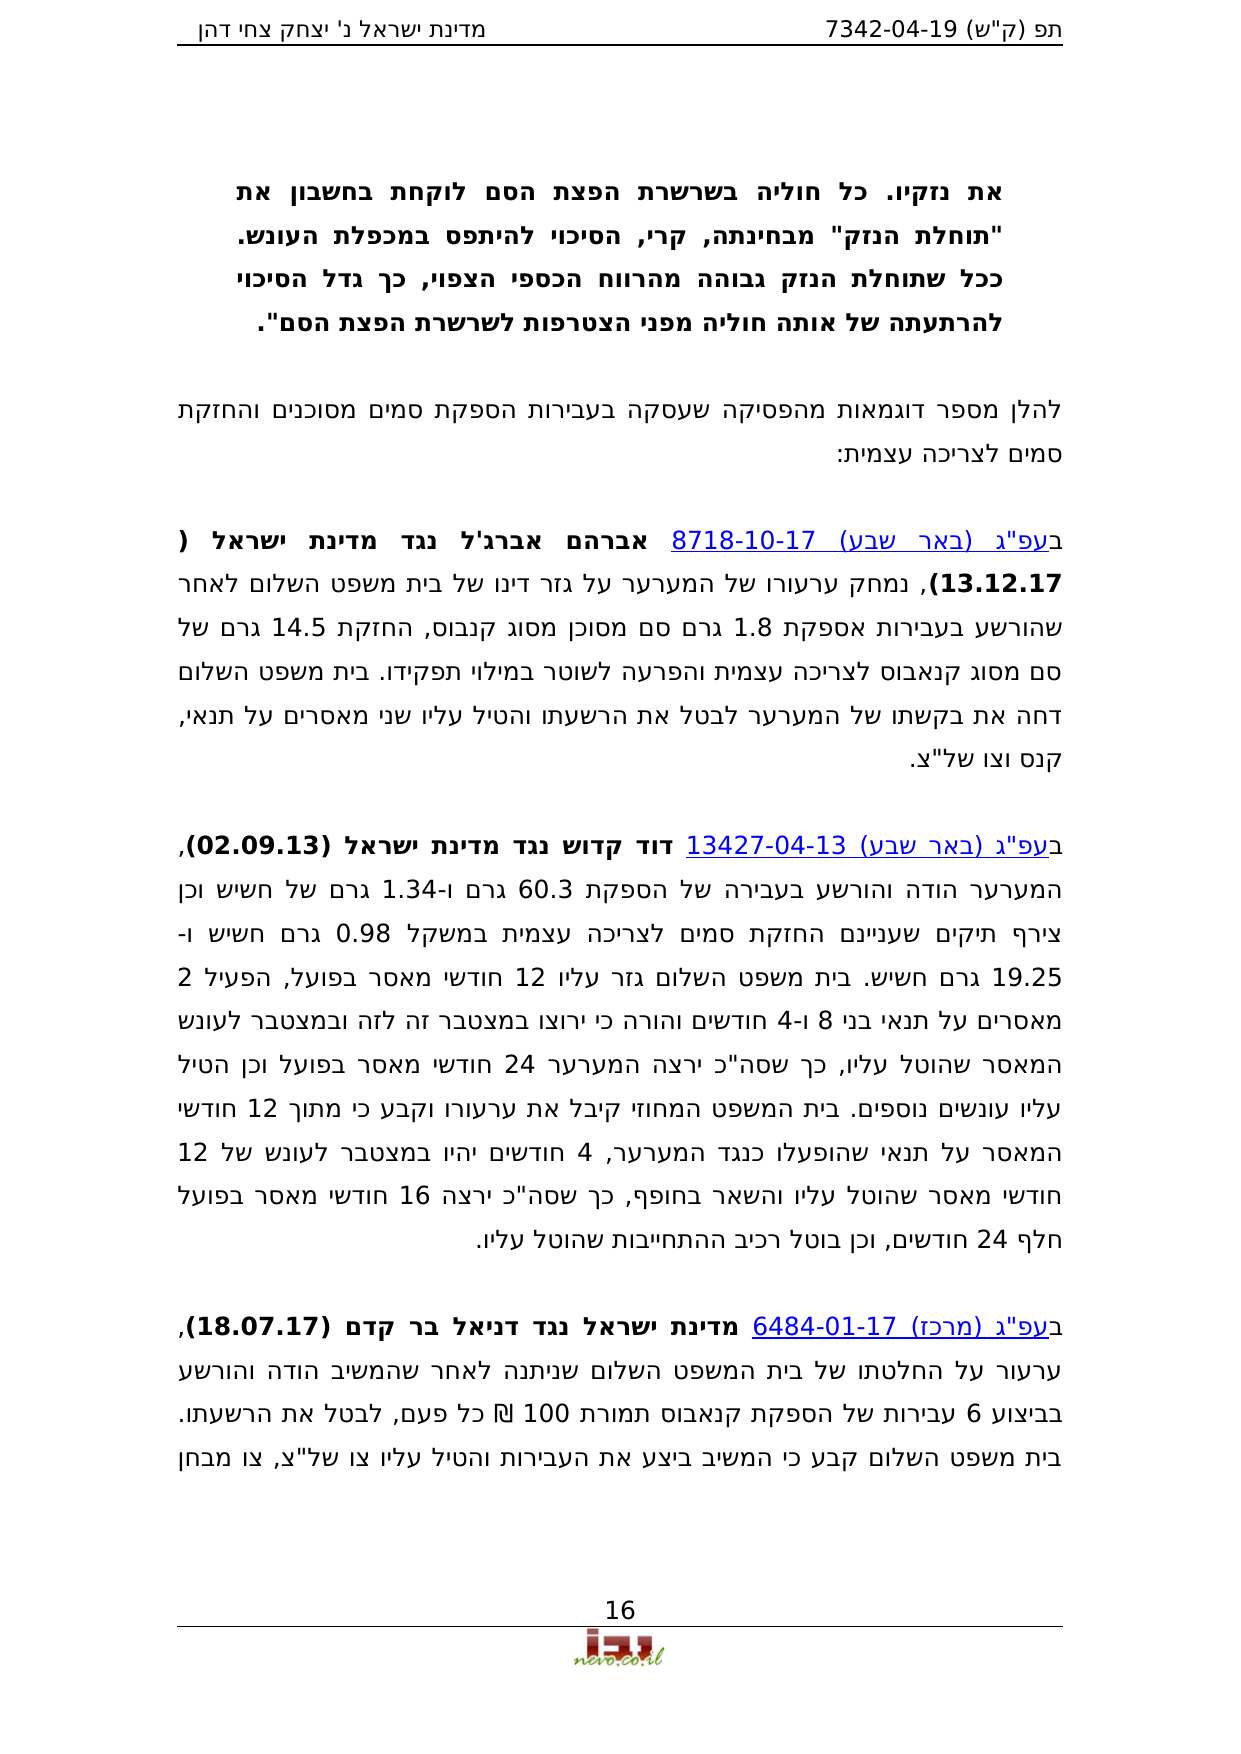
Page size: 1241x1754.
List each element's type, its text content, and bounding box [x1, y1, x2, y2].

text בעפ"ג (באר שבע) 8718-10-17 אברהם אברג'ל נגד מדינת ישראל (13.12.17), נמחק ערעורו של המערער על גזר דינו של בית משפט השלום לאחר שהורשע בעבירות אספקת 1.8 גרם סם מסוכן מסוג קנבוס, החזקת 14.5 גרם של סם מסוג קנאבוס לצריכה עצמית והפרעה לשוטר במילוי תפקידו. בית משפט השלום דחה את בקשתו של המערער לבטל את הרשעתו והטיל עליו שני מאסרים על תנאי, קנס וצו של"צ. [177, 526, 1063, 774]
text להלן מספר דוגמאות מהפסיקה שעסקה בעבירות הספקת סמים מסוכנים והחזקת סמים לצריכה עצמית: [177, 395, 1063, 468]
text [177, 1312, 1063, 1473]
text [236, 177, 1004, 338]
text בעפ"ג (באר שבע) 13427-04-13 דוד קדוש נגד מדינת ישראל (02.09.13), המערער הודה והורשע בעבירה של הספקת 60.3 גרם ו-1.34 גרם של חשיש וכן צירף תיקים שעניינם החזקת סמים לצריכה עצמית במשקל 0.98 גרם חשיש ו- 19.25 גרם חשיש. בית משפט השלום גזר עליו 12 חודשי מאסר בפועל, הפעיל 2 מאסרים על תנאי בני 8 ו-4 חודשים והורה כי ירוצו במצטבר זה לזה ובמצטבר לעונש המאסר שהוטל עליו, כך שסה"כ ירצה המערער 24 חודשי מאסר בפועל וכן הטיל עליו עונשים נוספים. בית המשפט המחוזי קיבל את ערעורו וקבע כי מתוך 12 חודשי המאסר על תנאי שהופעלו כנגד המערער, 4 חודשים יהיו במצטבר לעונש של 12 חודשי מאסר שהוטל עליו והשאר בחופף, כך שסה"כ ירצה 16 חודשי מאסר בפועל חלף 24 חודשים, וכן בוטל רכיב ההתחייבות שהוטל עליו. [177, 832, 1063, 1254]
picture [574, 1628, 666, 1667]
